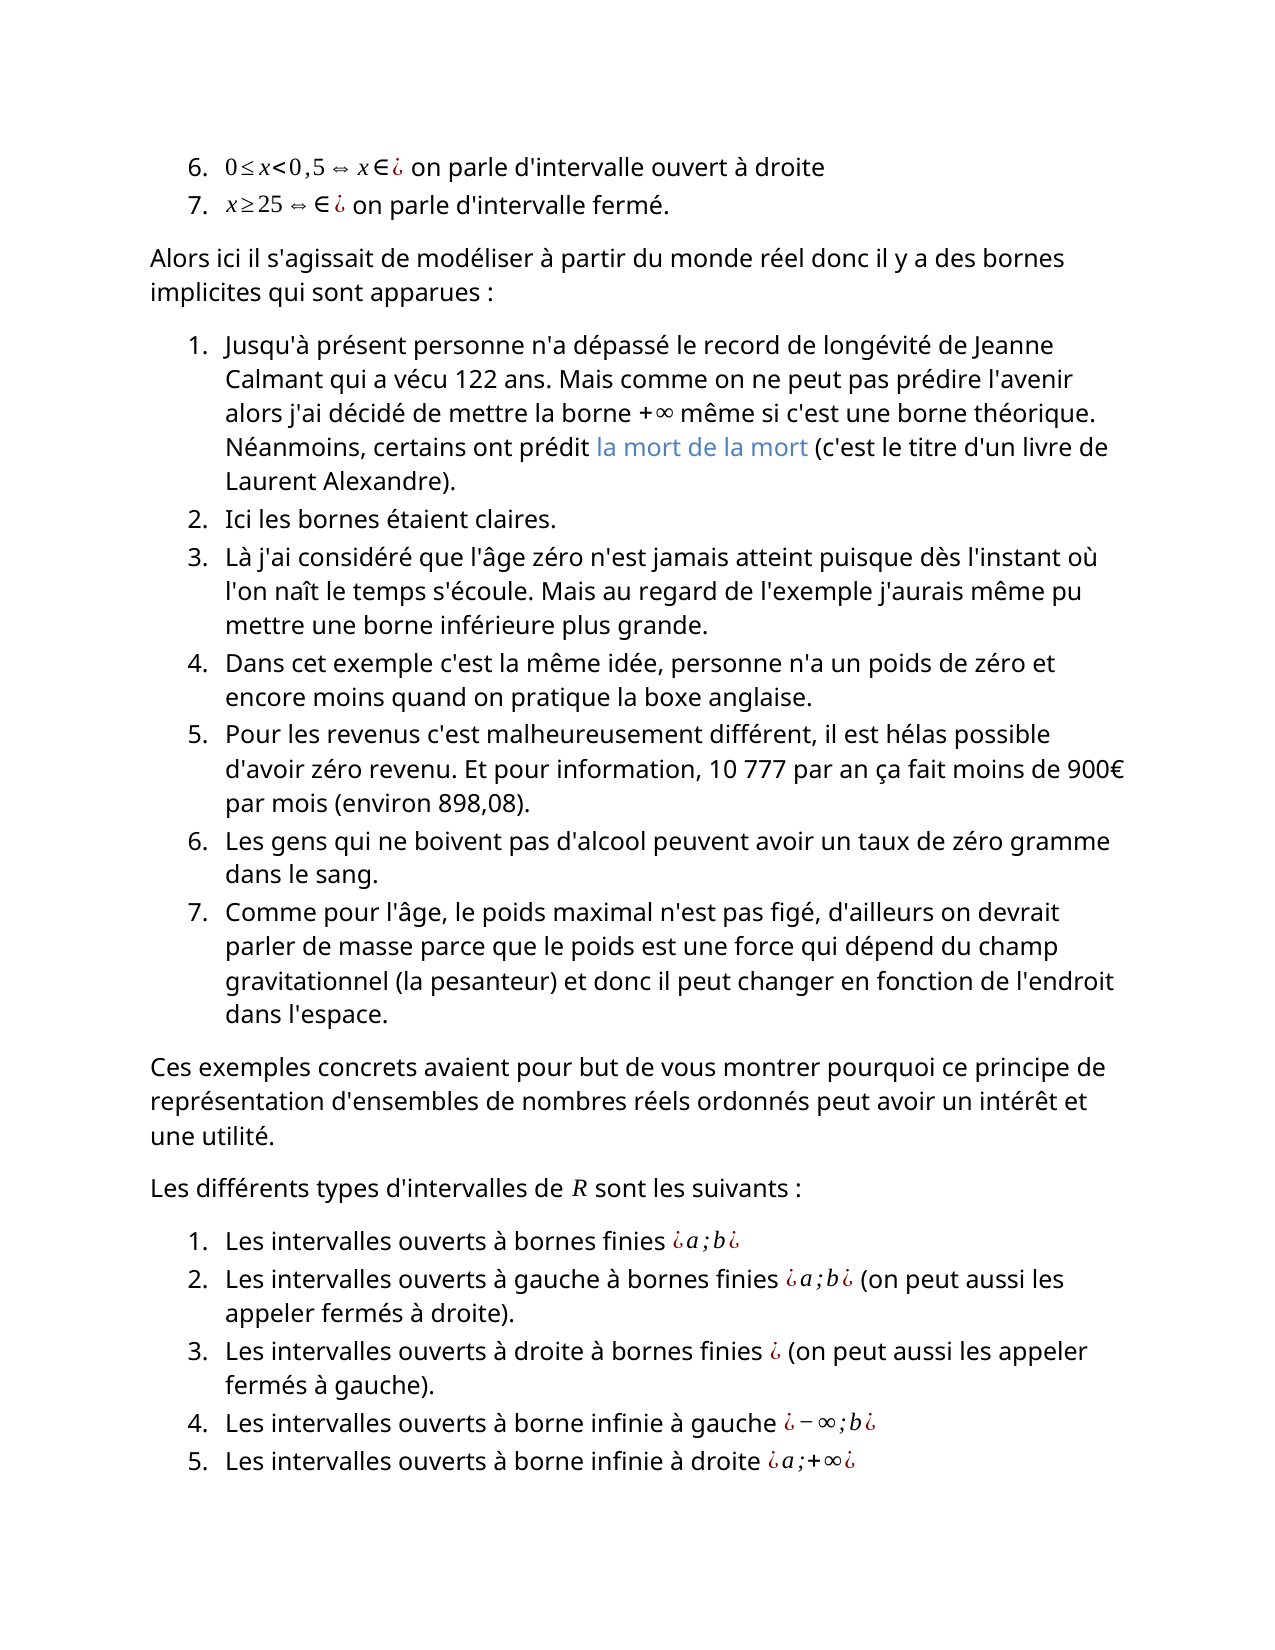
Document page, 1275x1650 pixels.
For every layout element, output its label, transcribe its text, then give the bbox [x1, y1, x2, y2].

list on parle d'intervalle ouvert à droite [187, 150, 1125, 184]
list Les intervalles ouverts à droite à bornes finies (on peut aussi les appeler fermés à gauche). [187, 1333, 1125, 1402]
text Ces exemples concrets avaient pour but de vous montrer pourquoi ce principe de représentation d'ensembles de nombres réels ordonnés peut avoir un intérêt et une utilité. [150, 1050, 1125, 1152]
list Les intervalles ouverts à borne infinie à droite [187, 1443, 1125, 1477]
list on parle d'intervalle fermé. [187, 188, 1125, 222]
text Les différents types d'intervalles de sont les suivants : [150, 1171, 1125, 1205]
list Les intervalles ouverts à bornes finies [187, 1224, 1125, 1258]
list Là j'ai considéré que l'âge zéro n'est jamais atteint puisque dès l'instant où l'on naît le temps s'écoule. Mais au regard de l'exemple j'aurais même pu mettre une borne inférieure plus grande. [187, 539, 1125, 642]
list Les intervalles ouverts à borne infinie à gauche [187, 1405, 1125, 1439]
list Comme pour l'âge, le poids maximal n'est pas figé, d'ailleurs on devrait parler de masse parce que le poids est une force qui dépend du champ gravitationnel (la pesanteur) et donc il peut changer en fonction de l'endroit dans l'espace. [187, 895, 1125, 1031]
list Ici les bornes étaient claires. [187, 502, 1125, 536]
list Jusqu'à présent personne n'a dépassé le record de longévité de Jeanne Calmant qui a vécu 122 ans. Mais comme on ne peut pas prédire l'avenir alors j'ai décidé de mettre la borne même si c'est une borne théorique. Néanmoins, certains ont prédit la mort de la mort (c'est le titre d'un livre de Laurent Alexandre). [187, 327, 1125, 498]
text Alors ici il s'agissait de modéliser à partir du monde réel donc il y a des bornes implicites qui sont apparues : [150, 241, 1125, 309]
list Les gens qui ne boivent pas d'alcool peuvent avoir un taux de zéro gramme dans le sang. [187, 823, 1125, 891]
list Dans cet exemple c'est la même idée, personne n'a un poids de zéro et encore moins quand on pratique la boxe anglaise. [187, 645, 1125, 713]
list Les intervalles ouverts à gauche à bornes finies (on peut aussi les appeler fermés à droite). [187, 1262, 1125, 1330]
list Pour les revenus c'est malheureusement différent, il est hélas possible d'avoir zéro revenu. Et pour information, 10 777 par an ça fait moins de 900€ par mois (environ 898,08). [187, 717, 1125, 819]
